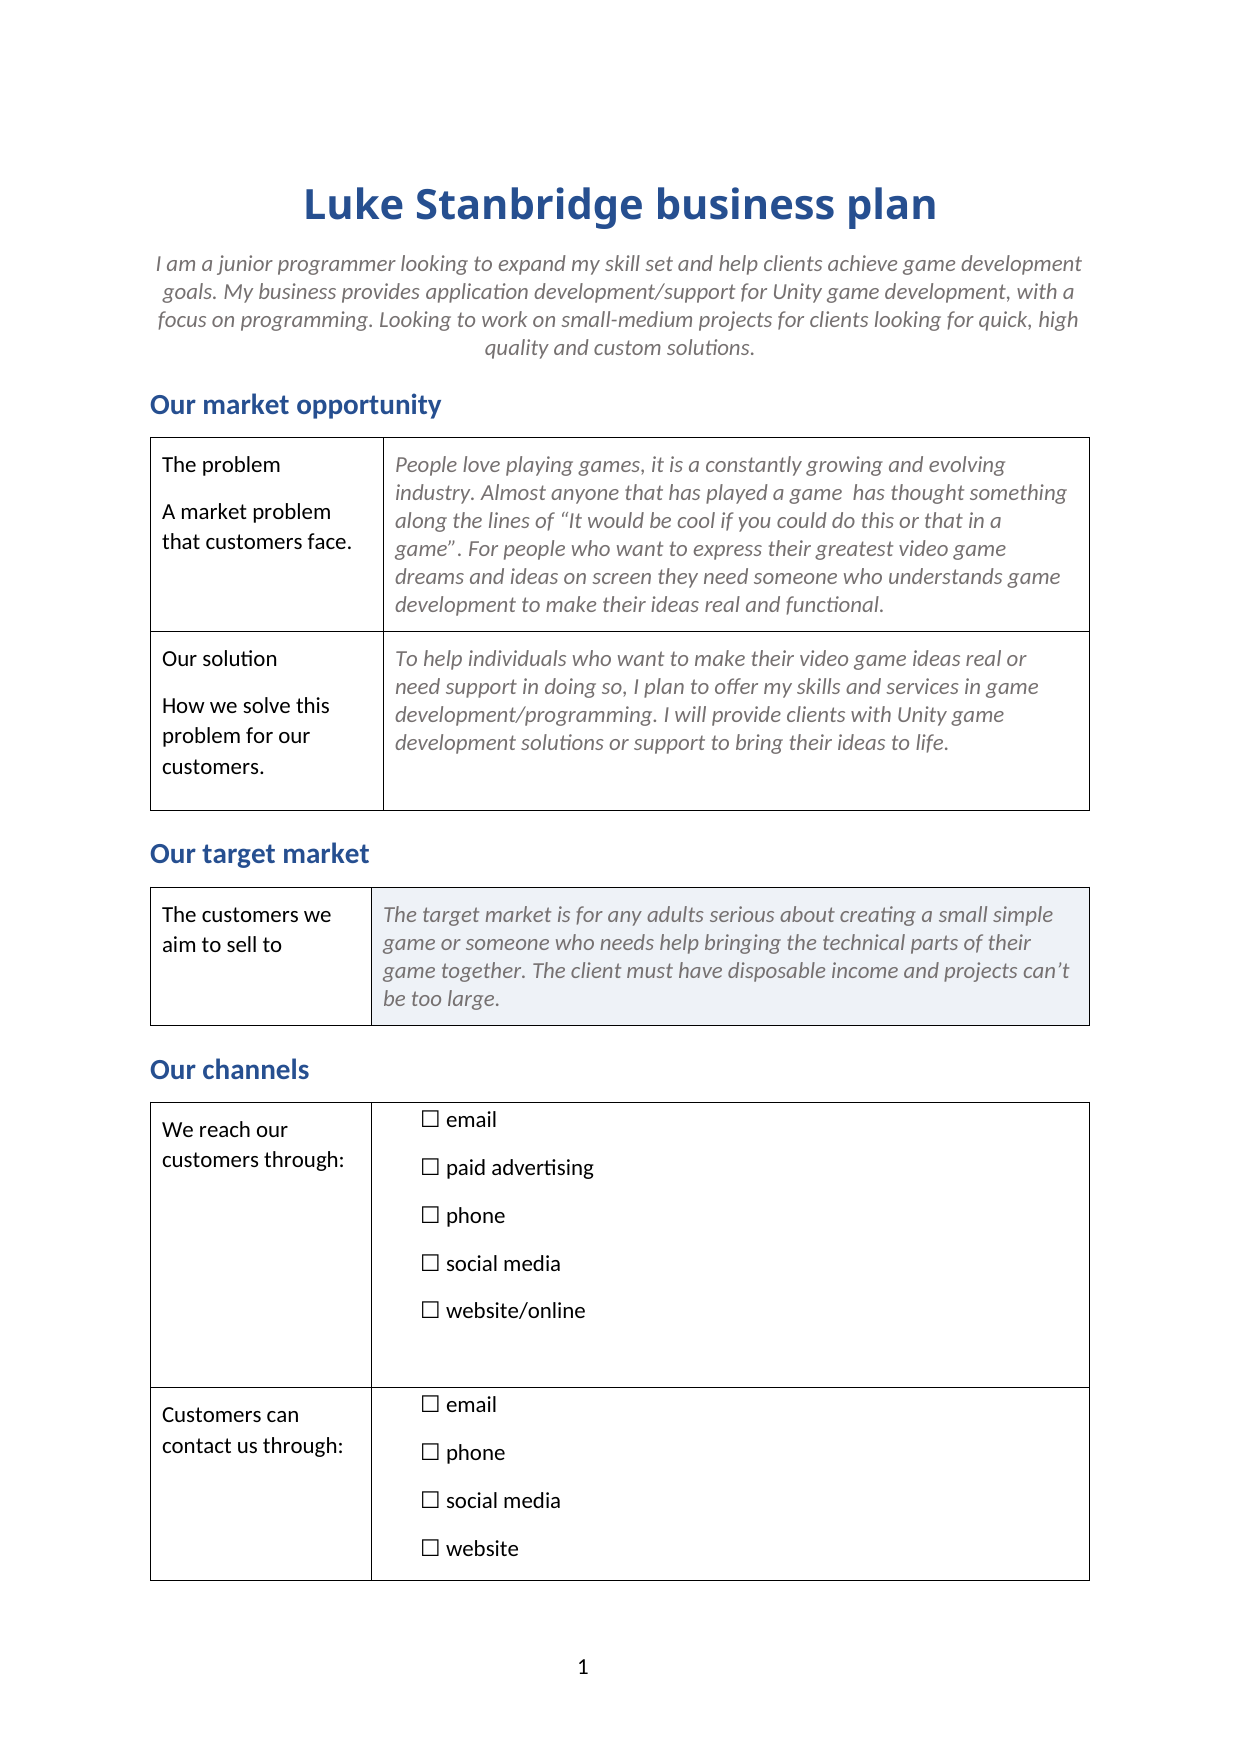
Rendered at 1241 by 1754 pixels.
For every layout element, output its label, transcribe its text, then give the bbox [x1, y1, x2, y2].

text I am a junior programmer looking to expand my skill set and help clients achieve game development goals. My business provides application development/support for Unity game development, with a focus on programming. Looking to work on small-medium projects for clients looking for quick, high quality and custom solutions. [150, 249, 1090, 361]
subtitle Our market opportunity [150, 386, 1090, 421]
table_cell Customers can contact us through: [151, 1388, 371, 1580]
table_header We reach our customers through: [151, 1103, 371, 1387]
subtitle Our target market [150, 836, 1090, 871]
table_cell To help individuals who want to make their video game ideas real or need support in doing so, I plan to offer my skills and services in game development/programming. I will provide clients with Unity game development solutions or support to bring their ideas to life. [384, 632, 1089, 809]
table_cell email phone social media website [372, 1388, 1089, 1580]
table_header People love playing games, it is a constantly growing and evolving industry. Almost anyone that has played a game has thought something along the lines of “It would be cool if you could do this or that in a game”. For people who want to express their greatest video game dreams and ideas on screen they need someone who understands game development to make their ideas real and functional. [384, 438, 1089, 631]
subtitle Luke Stanbridge business plan [150, 175, 1090, 232]
table_header The problem A market problem that customers face. [151, 438, 383, 631]
table_header ☐ email paid advertising phone social media website/online [372, 1103, 1089, 1387]
table_header The customers we aim to sell to [151, 888, 371, 1025]
subtitle Our channels [150, 1051, 1090, 1086]
table_header The target market is for any adults serious about creating a small simple game or someone who needs help bringing the technical parts of their game together. The client must have disposable income and projects can’t be too large. [372, 888, 1089, 1025]
table_cell Our solution How we solve this problem for our customers. [151, 632, 383, 809]
